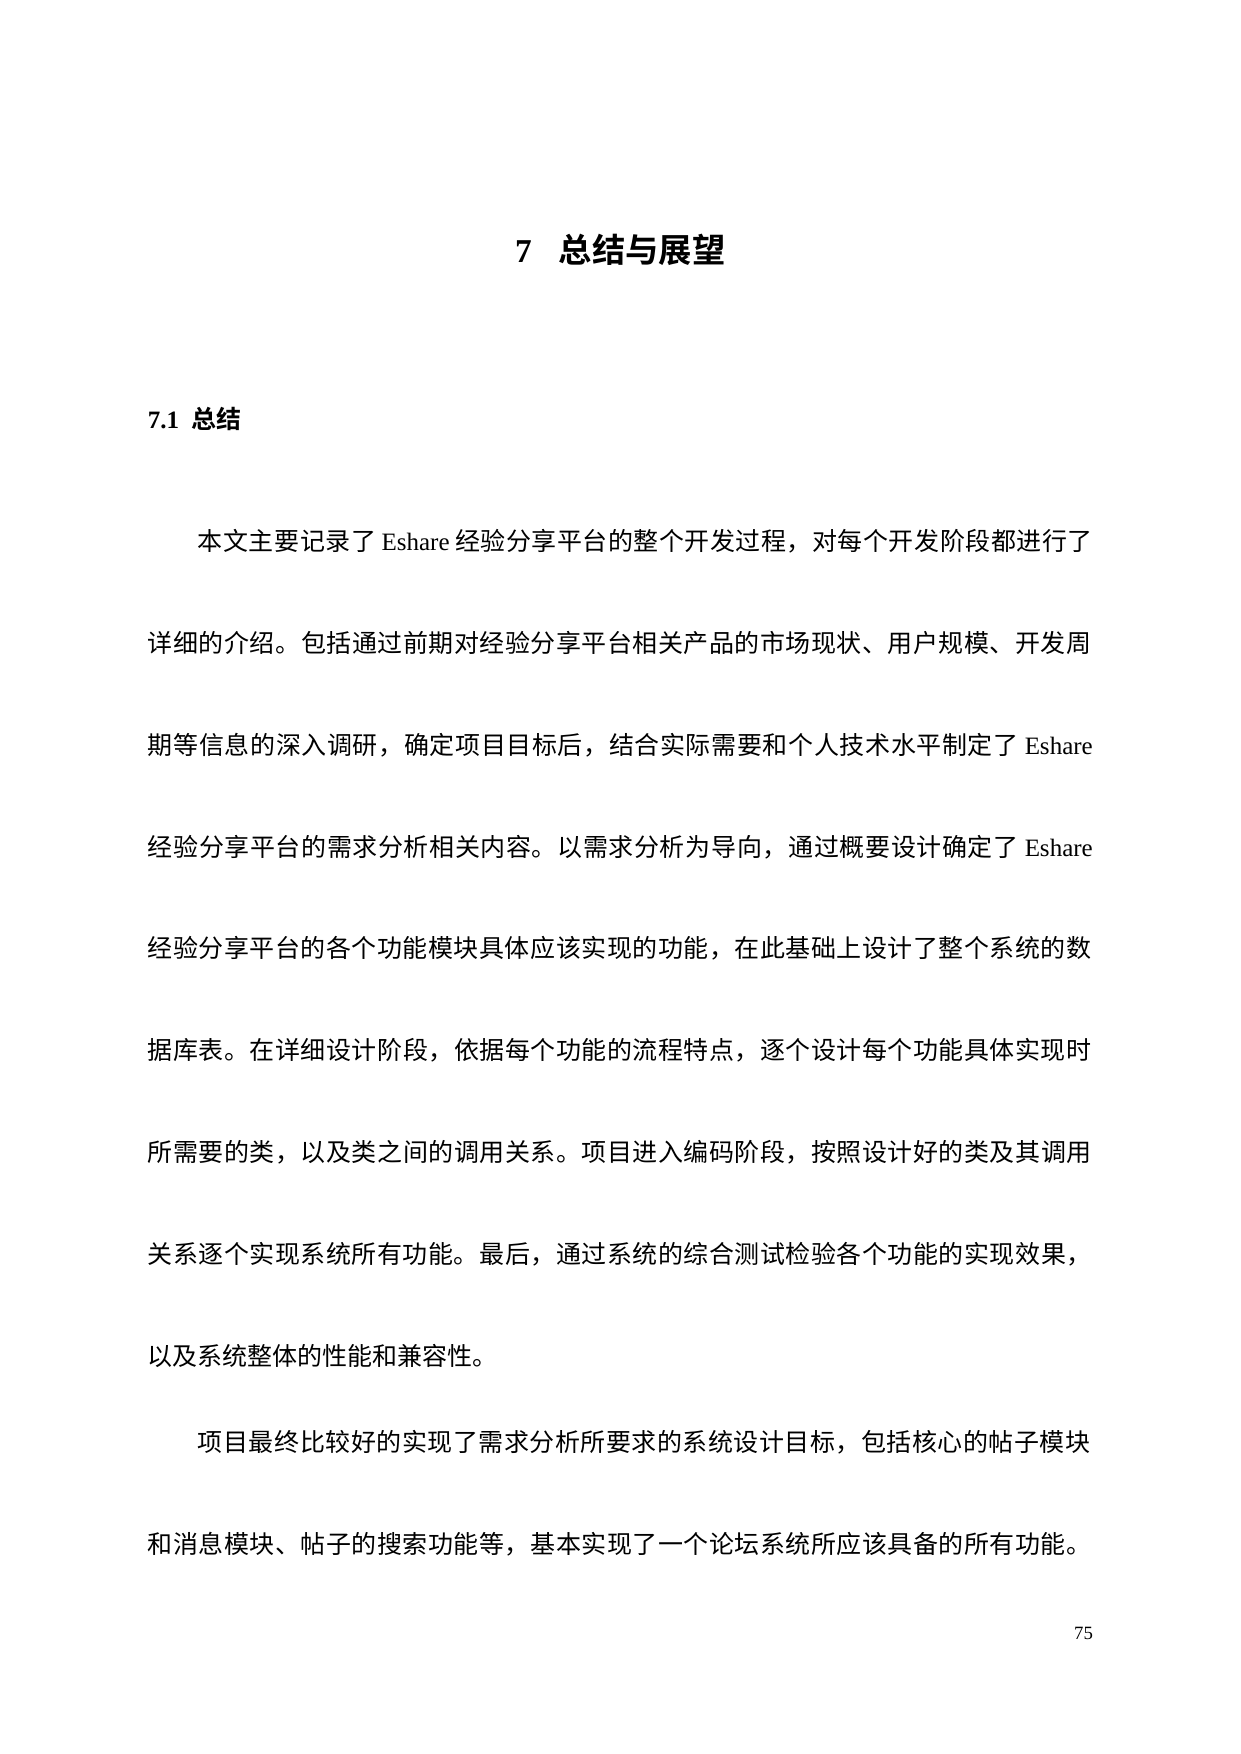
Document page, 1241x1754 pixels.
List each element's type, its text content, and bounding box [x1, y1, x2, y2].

subtitle 总结 [148, 384, 1092, 452]
subtitle 总结与展望 [148, 214, 1092, 282]
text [148, 1407, 1092, 1576]
text 本文主要记录了Eshare经验分享平台的整个开发过程，对每个开发阶段都进行了详细的介绍。包括通过前期对经验分享平台相关产品的市场现状、用户规模、开发周期等信息的深入调研，确定项目目标后，结合实际需要和个人技术水平制定了Eshare经验分享平台的需求分析相关内容。以需求分析为导向，通过概要设计确定了Eshare经验分享平台的各个功能模块具体应该实现的功能，在此基础上设计了整个系统的数据库表。在详细设计阶段，依据每个功能的流程特点，逐个设计每个功能具体实现时所需要的类，以及类之间的调用关系。项目进入编码阶段，按照设计好的类及其调用关系逐个实现系统所有功能。最后，通过系统的综合测试检验各个功能的实现效果，以及系统整体的性能和兼容性。 [148, 506, 1092, 1388]
